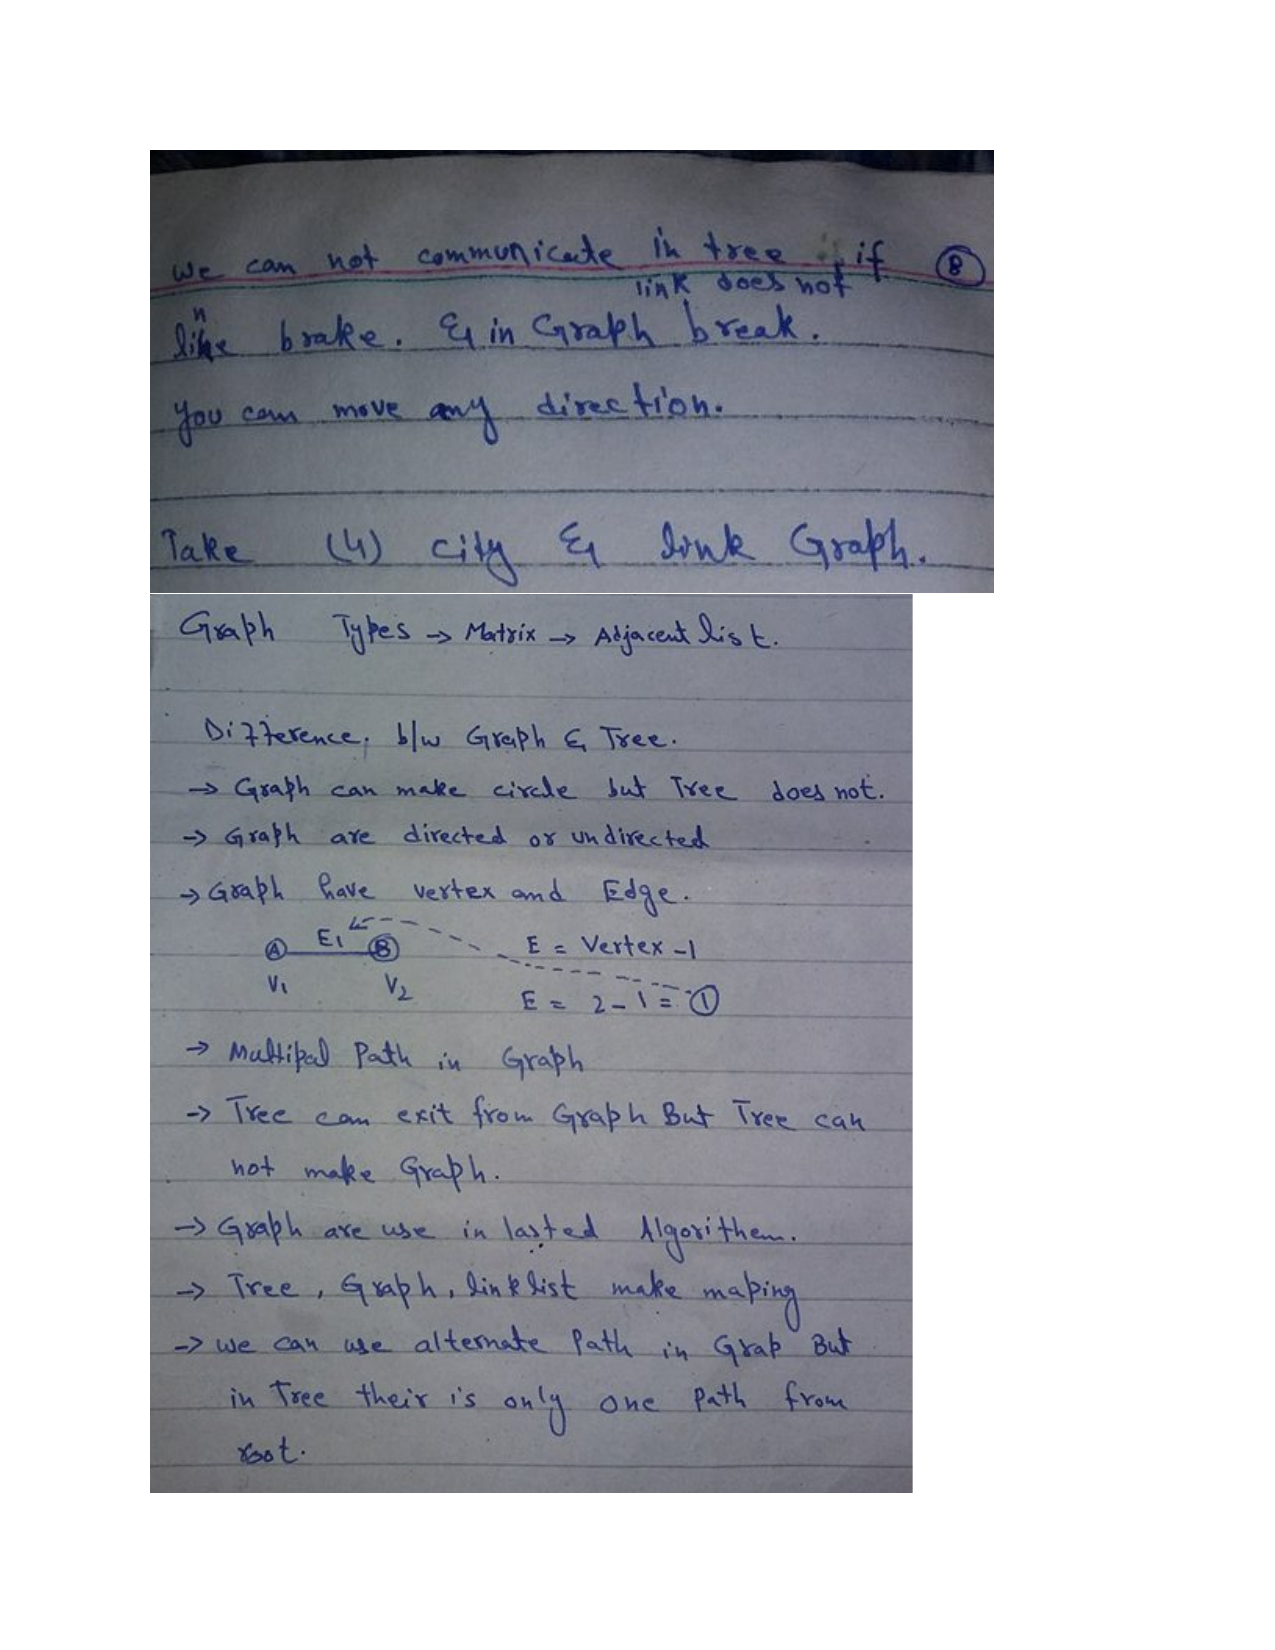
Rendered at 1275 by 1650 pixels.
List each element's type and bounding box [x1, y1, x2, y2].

picture [150, 150, 994, 593]
picture [150, 594, 913, 1493]
